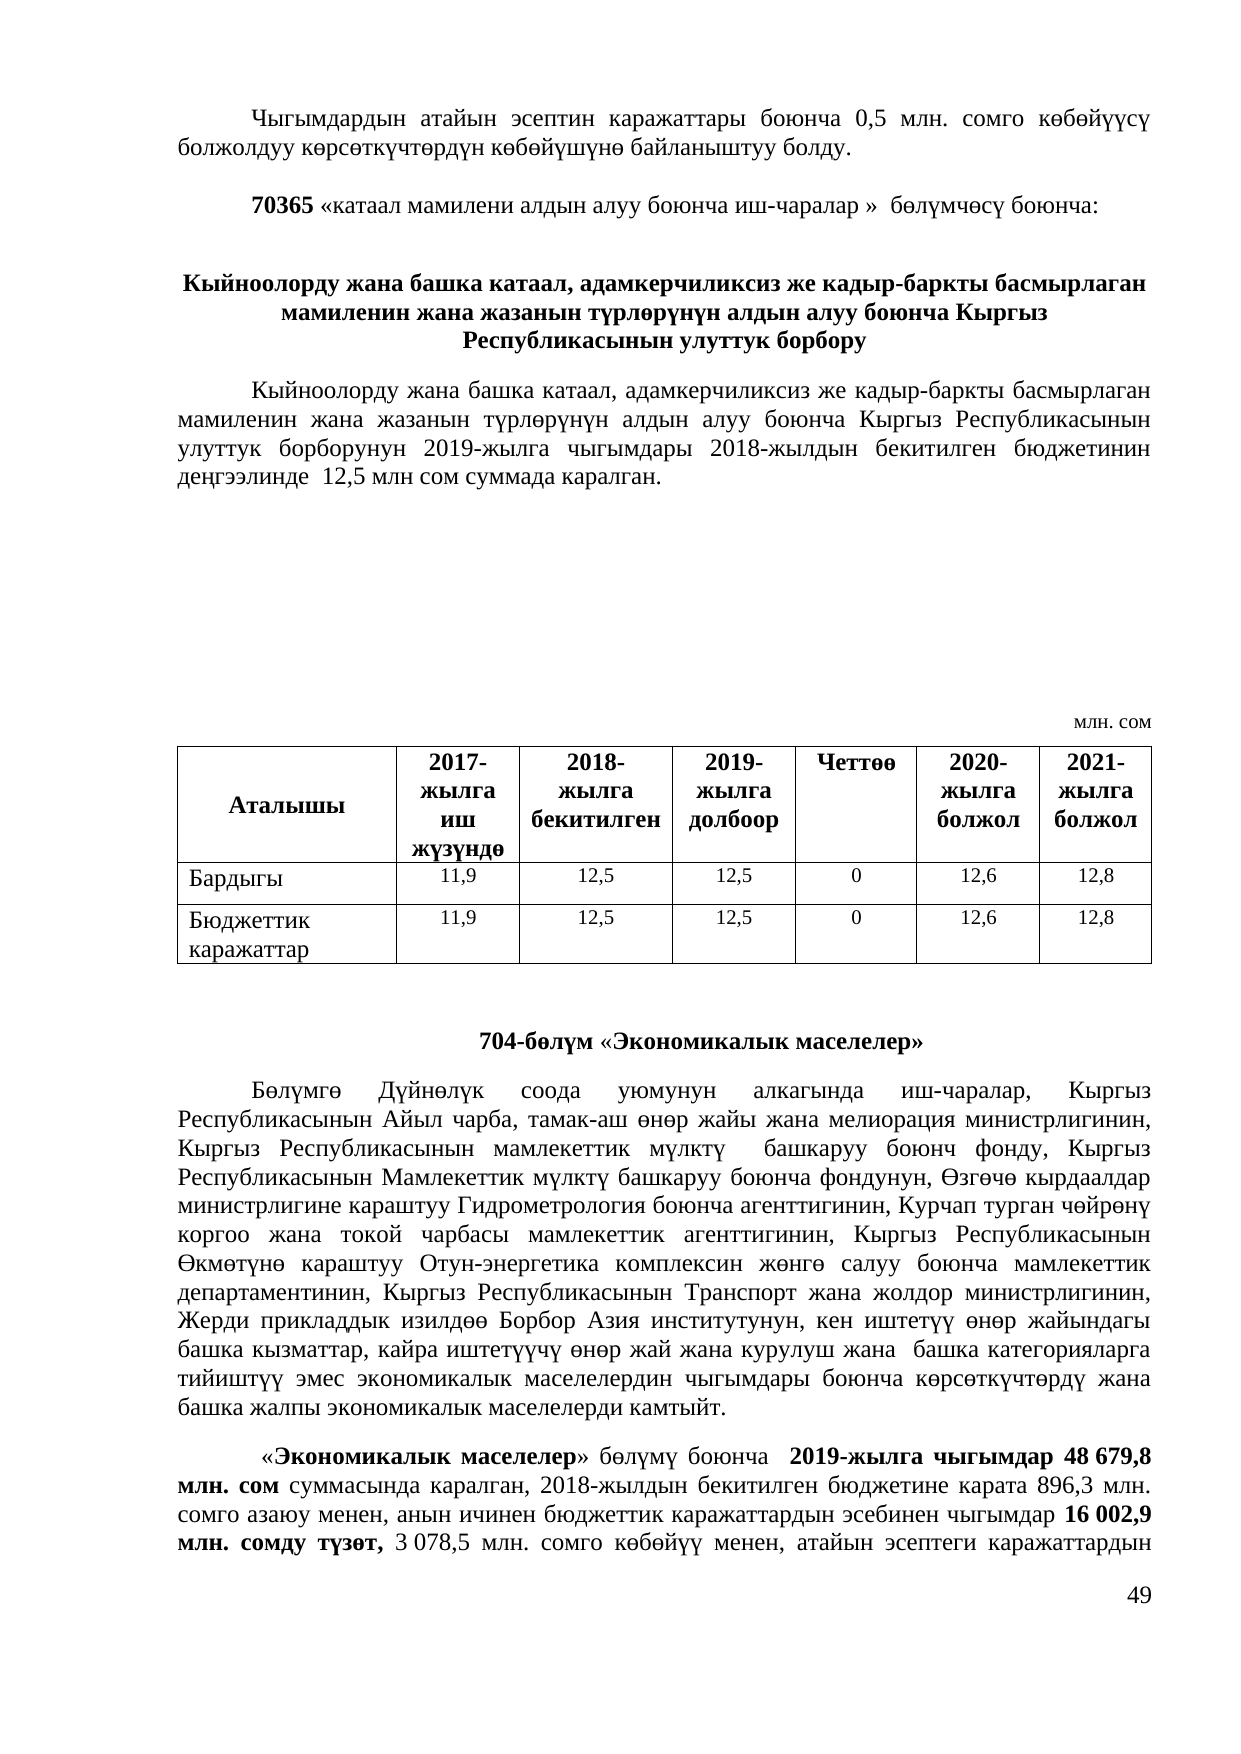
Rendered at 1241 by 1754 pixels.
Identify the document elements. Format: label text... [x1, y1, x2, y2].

text Кыйноолорду жана башка катаал, адамкерчиликсиз же кадыр-баркты басмырлаган мамиленин жана жазанын түрлөрүнүн алдын алуу боюнча Кыргыз Республикасынын улуттук борбору [177, 268, 1152, 354]
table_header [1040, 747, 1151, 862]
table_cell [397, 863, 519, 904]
text Бөлүмгө Дүйнөлүк соода уюмунун алкагында иш-чаралар, Кыргыз Республикасынын Айыл чарба, тамак-аш өнөр жайы жана мелиорация министрлигинин, Кыргыз Республикасынын мамлекеттик мүлктү башкаруу боюнч фонду, Кыргыз Республикасынын Мамлекеттик мүлктү башкаруу боюнча фондунун, Өзгөчө кырдаалдар министрлигине караштуу Гидрометрология боюнча агенттигинин, Курчап турган чөйрөнү коргоо жана токой чарбасы мамлекеттик агенттигинин, Кыргыз Республикасынын Өкмөтүнө караштуу Отун-энергетика комплексин жөнгө салуу боюнча мамлекеттик департаментинин, Кыргыз Республикасынын Транспорт жана жолдор министрлигинин, Жерди прикладдык изилдөө Борбор Азия институтунун, кен иштетүү өнөр жайындагы башка кызматтар, кайра иштетүүчү өнөр жай жана курулуш жана башка категорияларга тийиштүү эмес экономикалык маселелердин чыгымдары боюнча көрсөткүчтөрдү жана башка жалпы экономикалык маселелерди камтыйт. [177, 1075, 1152, 1420]
text млн. сом [177, 709, 1152, 733]
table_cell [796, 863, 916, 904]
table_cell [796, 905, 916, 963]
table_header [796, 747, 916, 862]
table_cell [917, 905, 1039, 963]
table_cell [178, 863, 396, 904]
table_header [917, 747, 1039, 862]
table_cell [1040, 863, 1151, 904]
text Чыгымдардын атайын эсептин каражаттары боюнча 0,5 млн. сомго көбөйүүсү болжолдуу көрсөткүчтөрдүн көбөйүшүнө байланыштуу болду. [177, 103, 1152, 161]
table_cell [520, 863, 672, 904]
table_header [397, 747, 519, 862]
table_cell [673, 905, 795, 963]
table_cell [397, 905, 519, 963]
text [177, 1441, 1152, 1556]
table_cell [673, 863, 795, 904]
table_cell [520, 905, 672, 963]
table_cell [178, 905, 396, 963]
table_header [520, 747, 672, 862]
text 704-бөлүм «Экономикалык маселелер» [177, 1026, 1152, 1054]
text 70365 «катаал мамилени алдын алуу боюнча иш-чаралар » бөлүмчөсү боюнча: [177, 190, 1152, 218]
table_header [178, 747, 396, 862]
text Кыйноолорду жана башка катаал, адамкерчиликсиз же кадыр-баркты басмырлаган мамиленин жана жазанын түрлөрүнүн алдын алуу боюнча Кыргыз Республикасынын улуттук борборунун 2019-жылга чыгымдары 2018-жылдын бекитилген бюджетинин деңгээлинде 12,5 млн сом суммада каралган. [177, 375, 1152, 490]
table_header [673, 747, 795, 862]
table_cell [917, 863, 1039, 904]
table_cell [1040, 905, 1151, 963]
